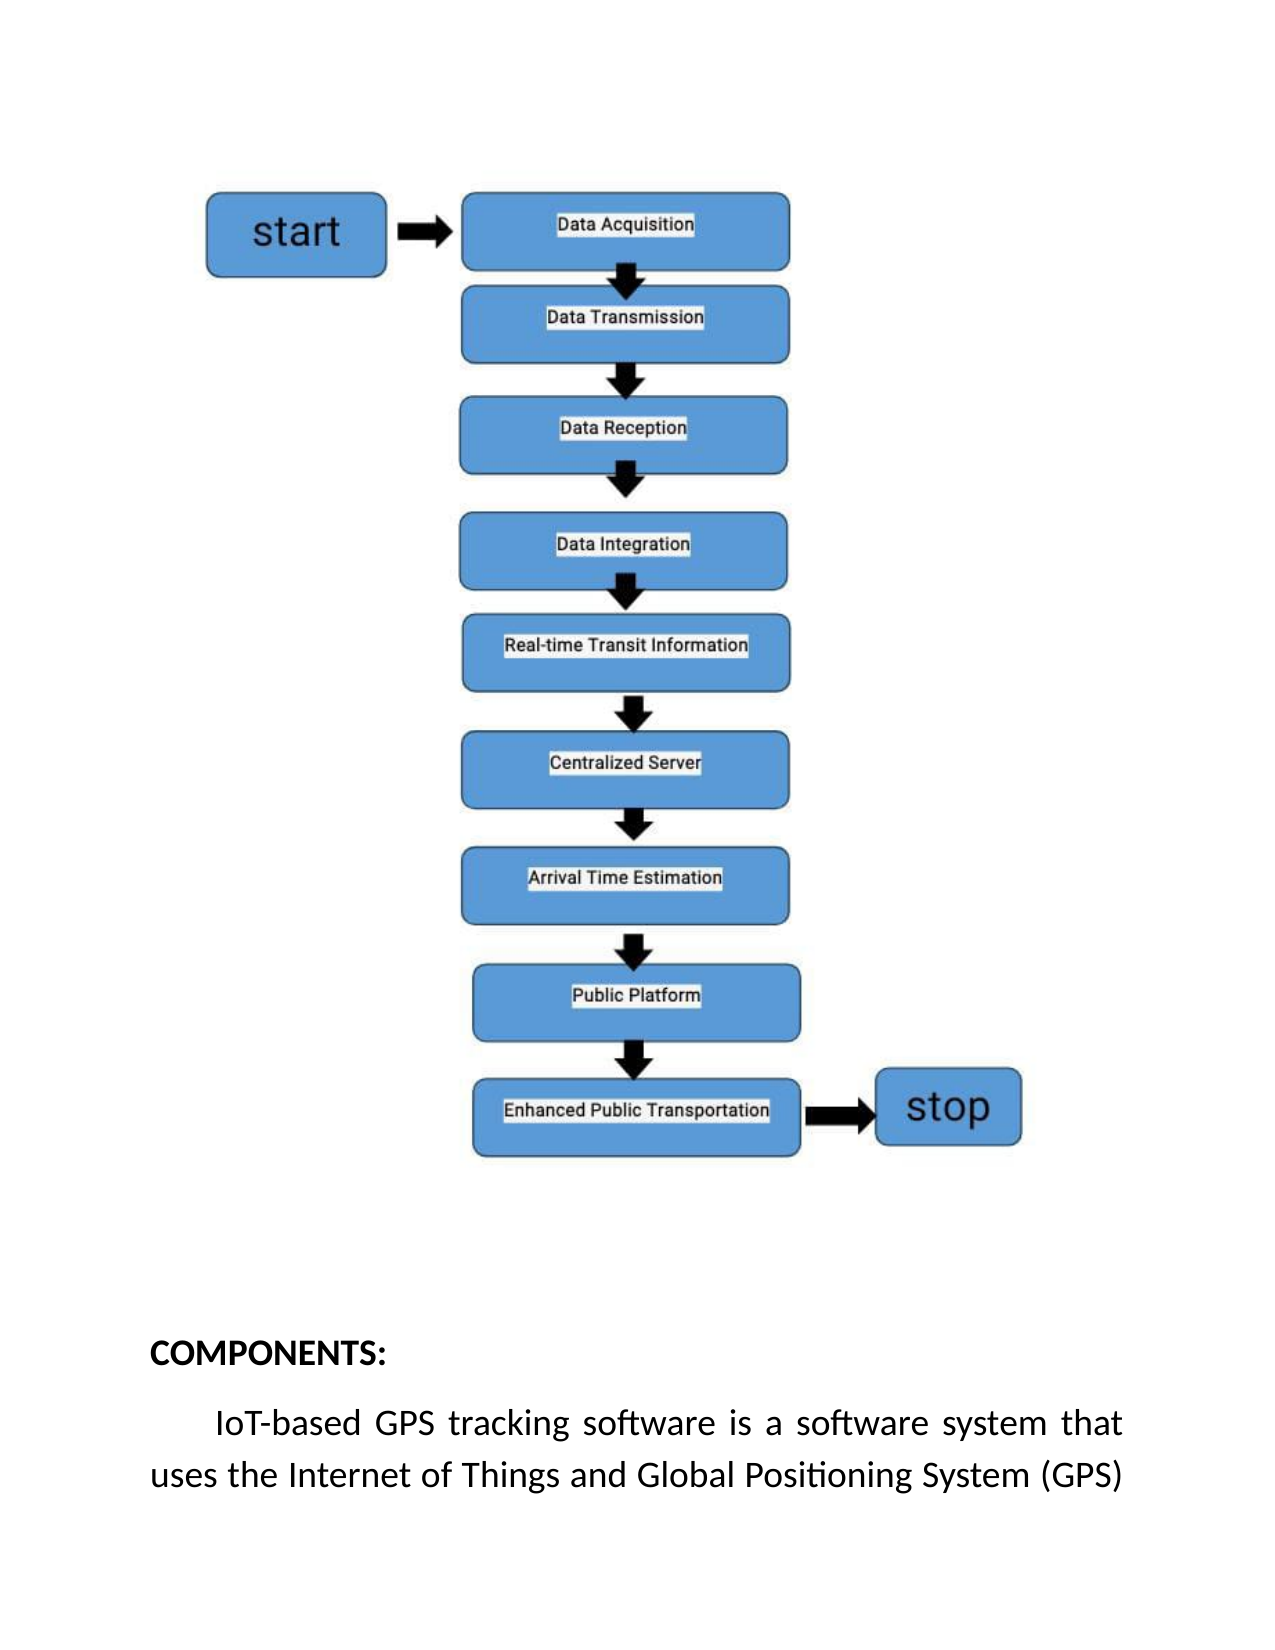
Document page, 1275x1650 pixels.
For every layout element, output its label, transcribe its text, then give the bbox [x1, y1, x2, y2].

picture [150, 150, 1146, 1309]
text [150, 1399, 1125, 1497]
text COMPONENTS: [150, 1329, 1125, 1375]
